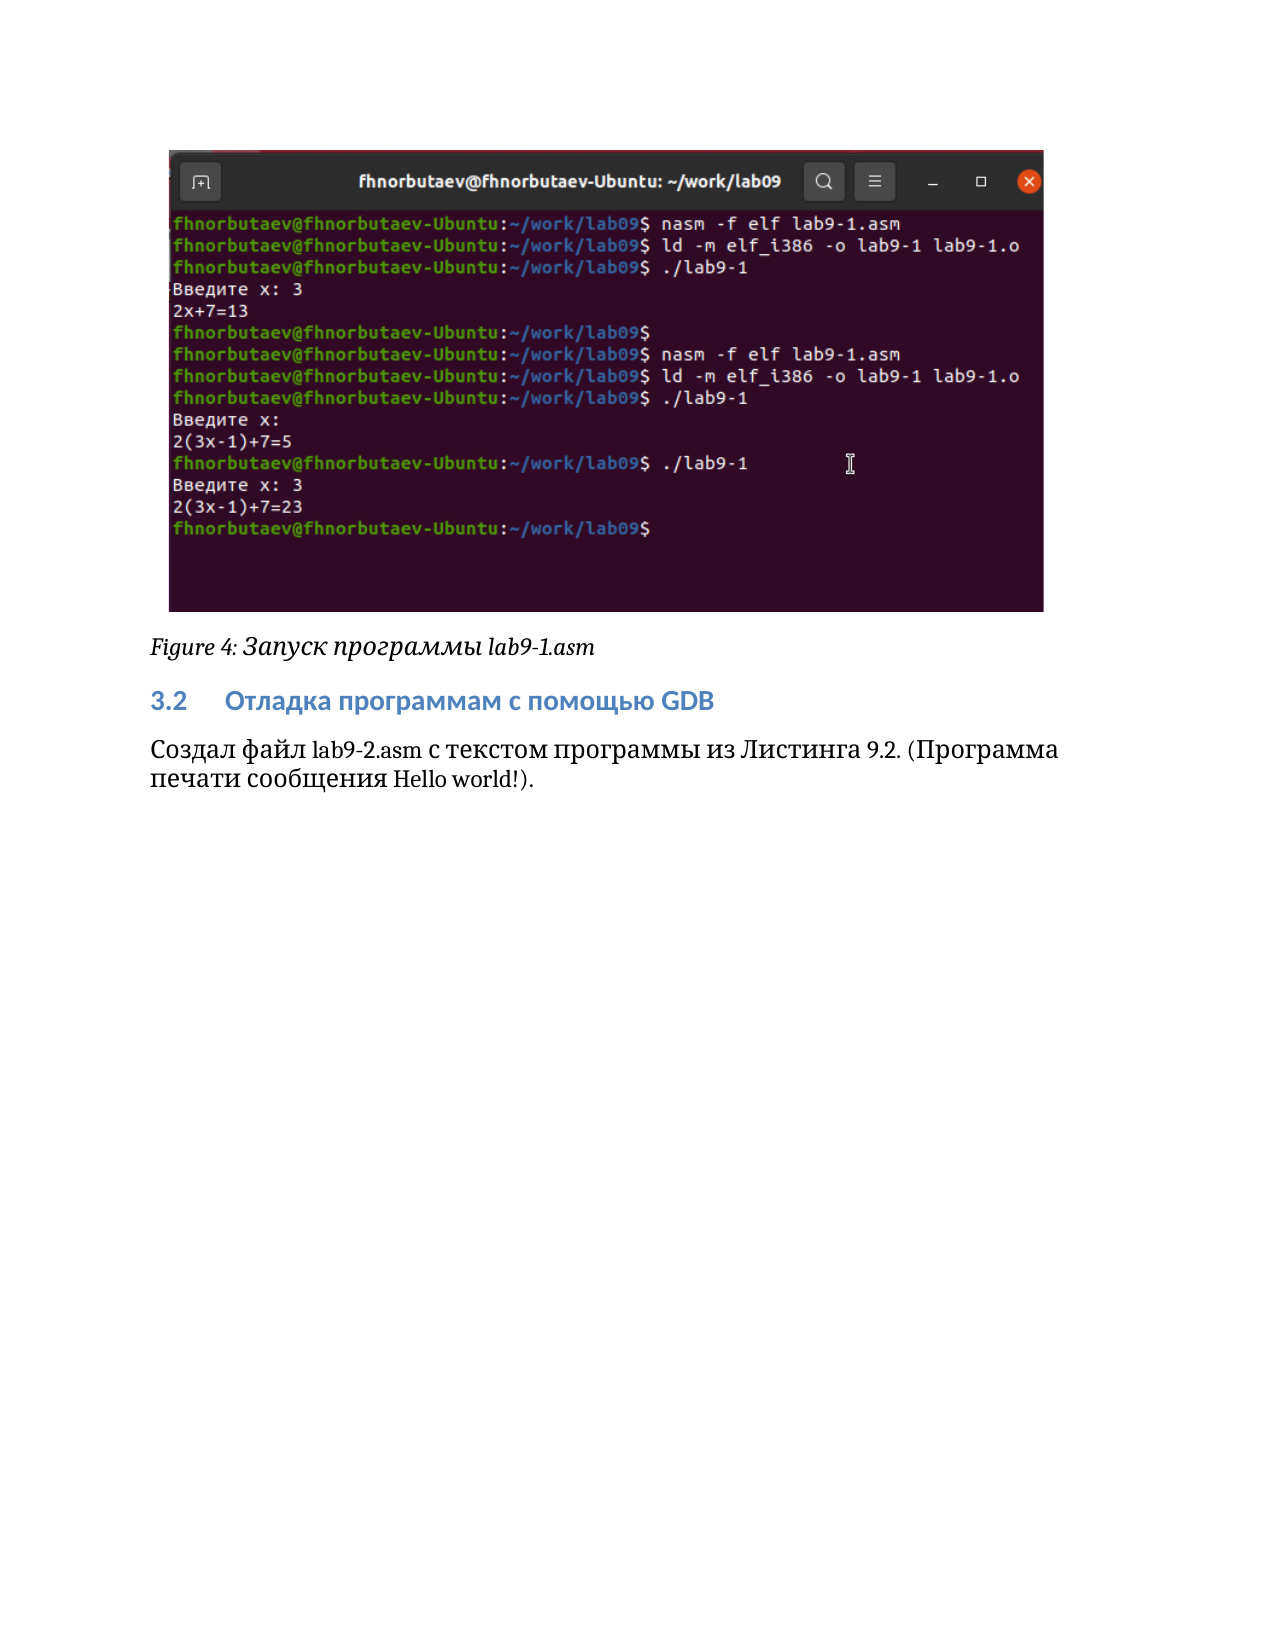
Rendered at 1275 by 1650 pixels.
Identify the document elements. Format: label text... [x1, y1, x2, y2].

text Создал файл lab9-2.asm с текстом программы из Листинга 9.2. (Программа печати сообщения Hello world!). [150, 736, 1125, 794]
subtitle 3.2 Отладка программам с помощью GDB [150, 682, 1125, 718]
picture [168, 150, 1044, 612]
text Figure 4: Запуск программы lab9-1.asm [150, 632, 1125, 661]
